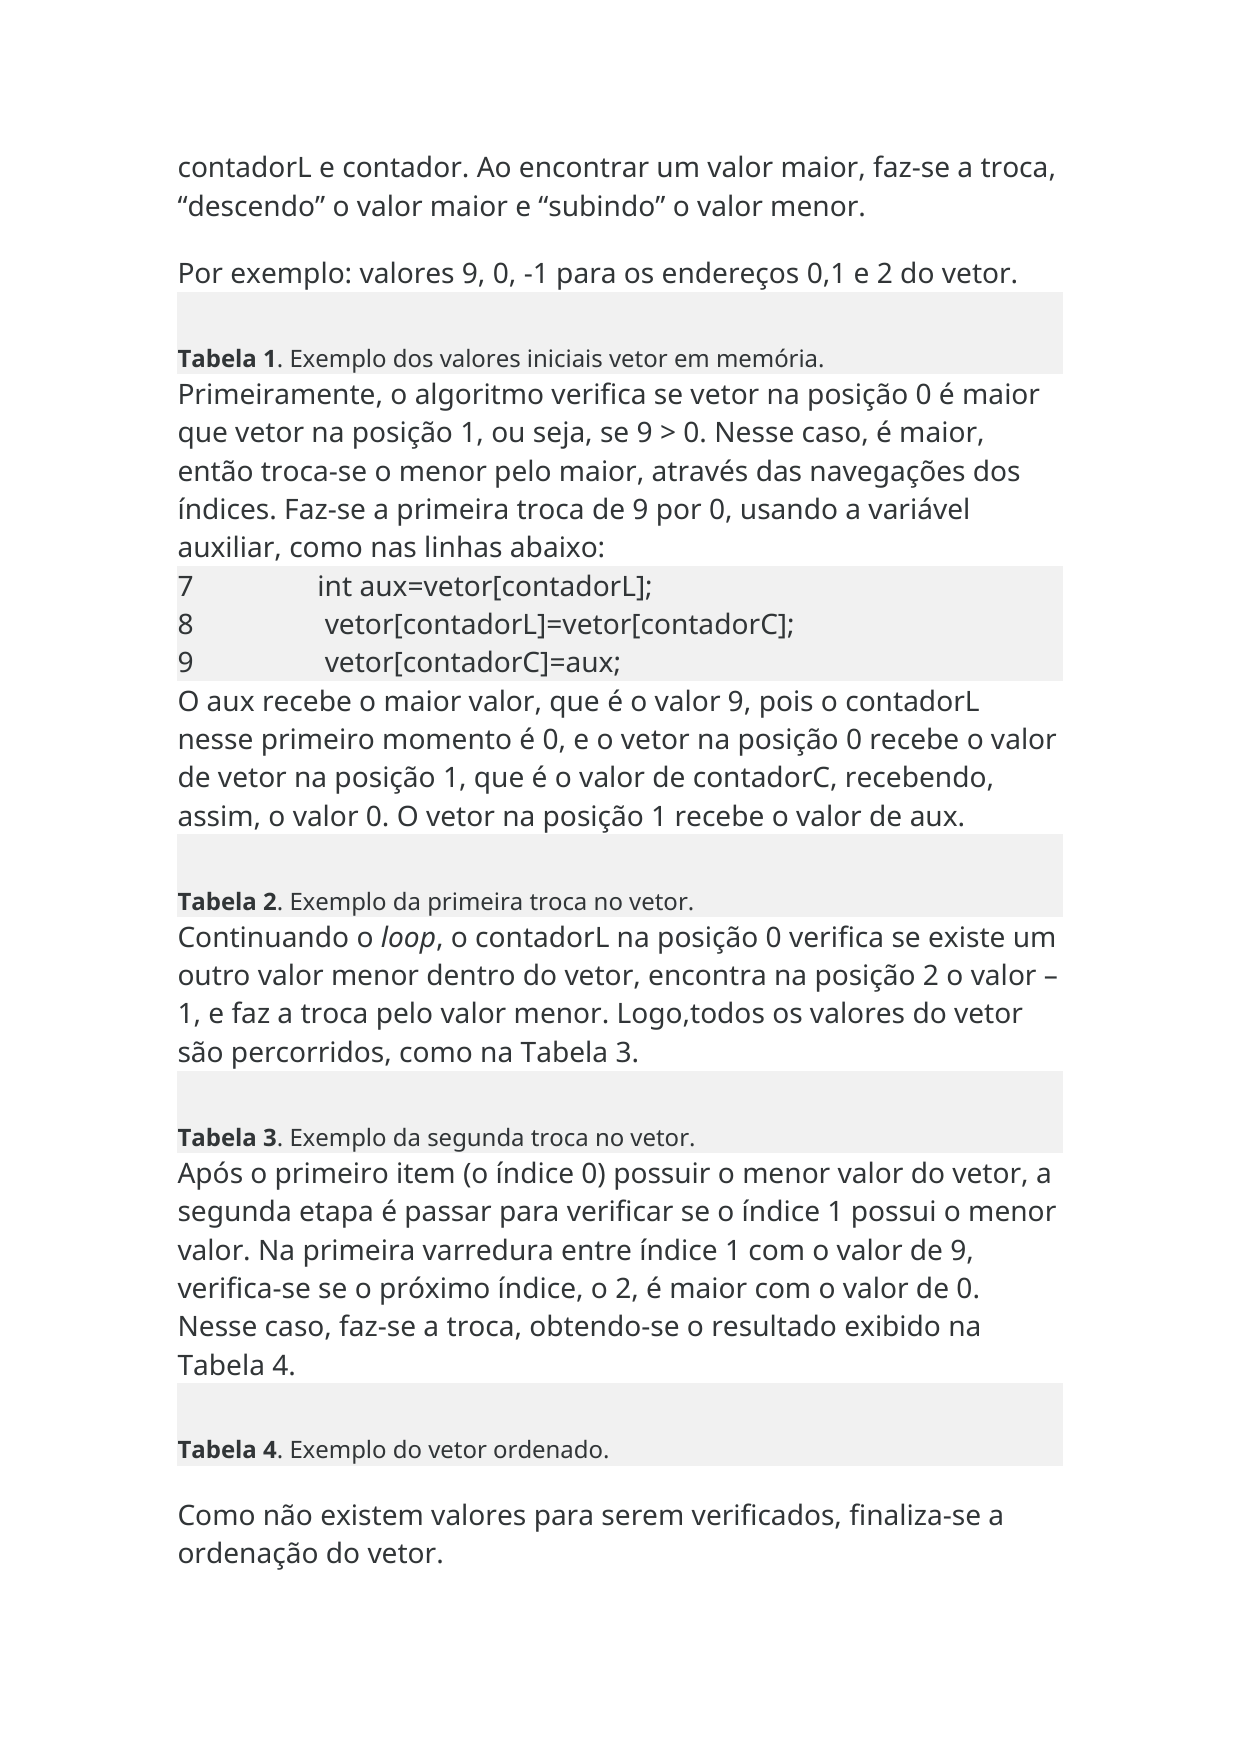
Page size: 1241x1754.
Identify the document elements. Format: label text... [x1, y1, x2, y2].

text Tabela 2. Exemplo da primeira troca no vetor. [177, 884, 1063, 917]
text O aux recebe o maior valor, que é o valor 9, pois o contadorL nesse primeiro momento é 0, e o vetor na posição 0 recebe o valor de vetor na posição 1, que é o valor de contadorC, recebendo, assim, o valor 0. O vetor na posição 1 recebe o valor de aux. [177, 681, 1063, 834]
text Tabela 4. Exemplo do vetor ordenado. [177, 1433, 1063, 1466]
text Primeiramente, o algoritmo verifica se vetor na posição 0 é maior que vetor na posição 1, ou seja, se 9 > 0. Nesse caso, é maior, então troca-se o menor pelo maior, através das navegações dos índices. Faz-se a primeira troca de 9 por 0, usando a variável auxiliar, como nas linhas abaixo: [177, 374, 1063, 566]
text Por exemplo: valores 9, 0, -1 para os endereços 0,1 e 2 do vetor. [177, 253, 1063, 292]
text Após o primeiro item (o índice 0) possuir o menor valor do vetor, a segunda etapa é passar para verificar se o índice 1 possui o menor valor. Na primeira varredura entre índice 1 com o valor de 9, verifica-se se o próximo índice, o 2, é maior com o valor de 0. Nesse caso, faz-se a troca, obtendo-se o resultado exibido na Tabela 4. [177, 1153, 1063, 1383]
text Como não existem valores para serem verificados, finaliza-se a ordenação do vetor. [177, 1495, 1063, 1572]
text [177, 148, 1063, 224]
text Tabela 3. Exemplo da segunda troca no vetor. [177, 1121, 1063, 1153]
text Continuando o loop, o contadorL na posição 0 verifica se existe um outro valor menor dentro do vetor, encontra na posição 2 o valor –1, e faz a troca pelo valor menor. Logo,todos os valores do vetor são percorridos, como na Tabela 3. [177, 917, 1063, 1071]
text Tabela 1. Exemplo dos valores iniciais vetor em memória. [177, 342, 1063, 374]
text 7 int aux=vetor[contadorL]; 8 vetor[contadorL]=vetor[contadorC]; 9 vetor[contadorC]=aux; [177, 566, 1063, 681]
